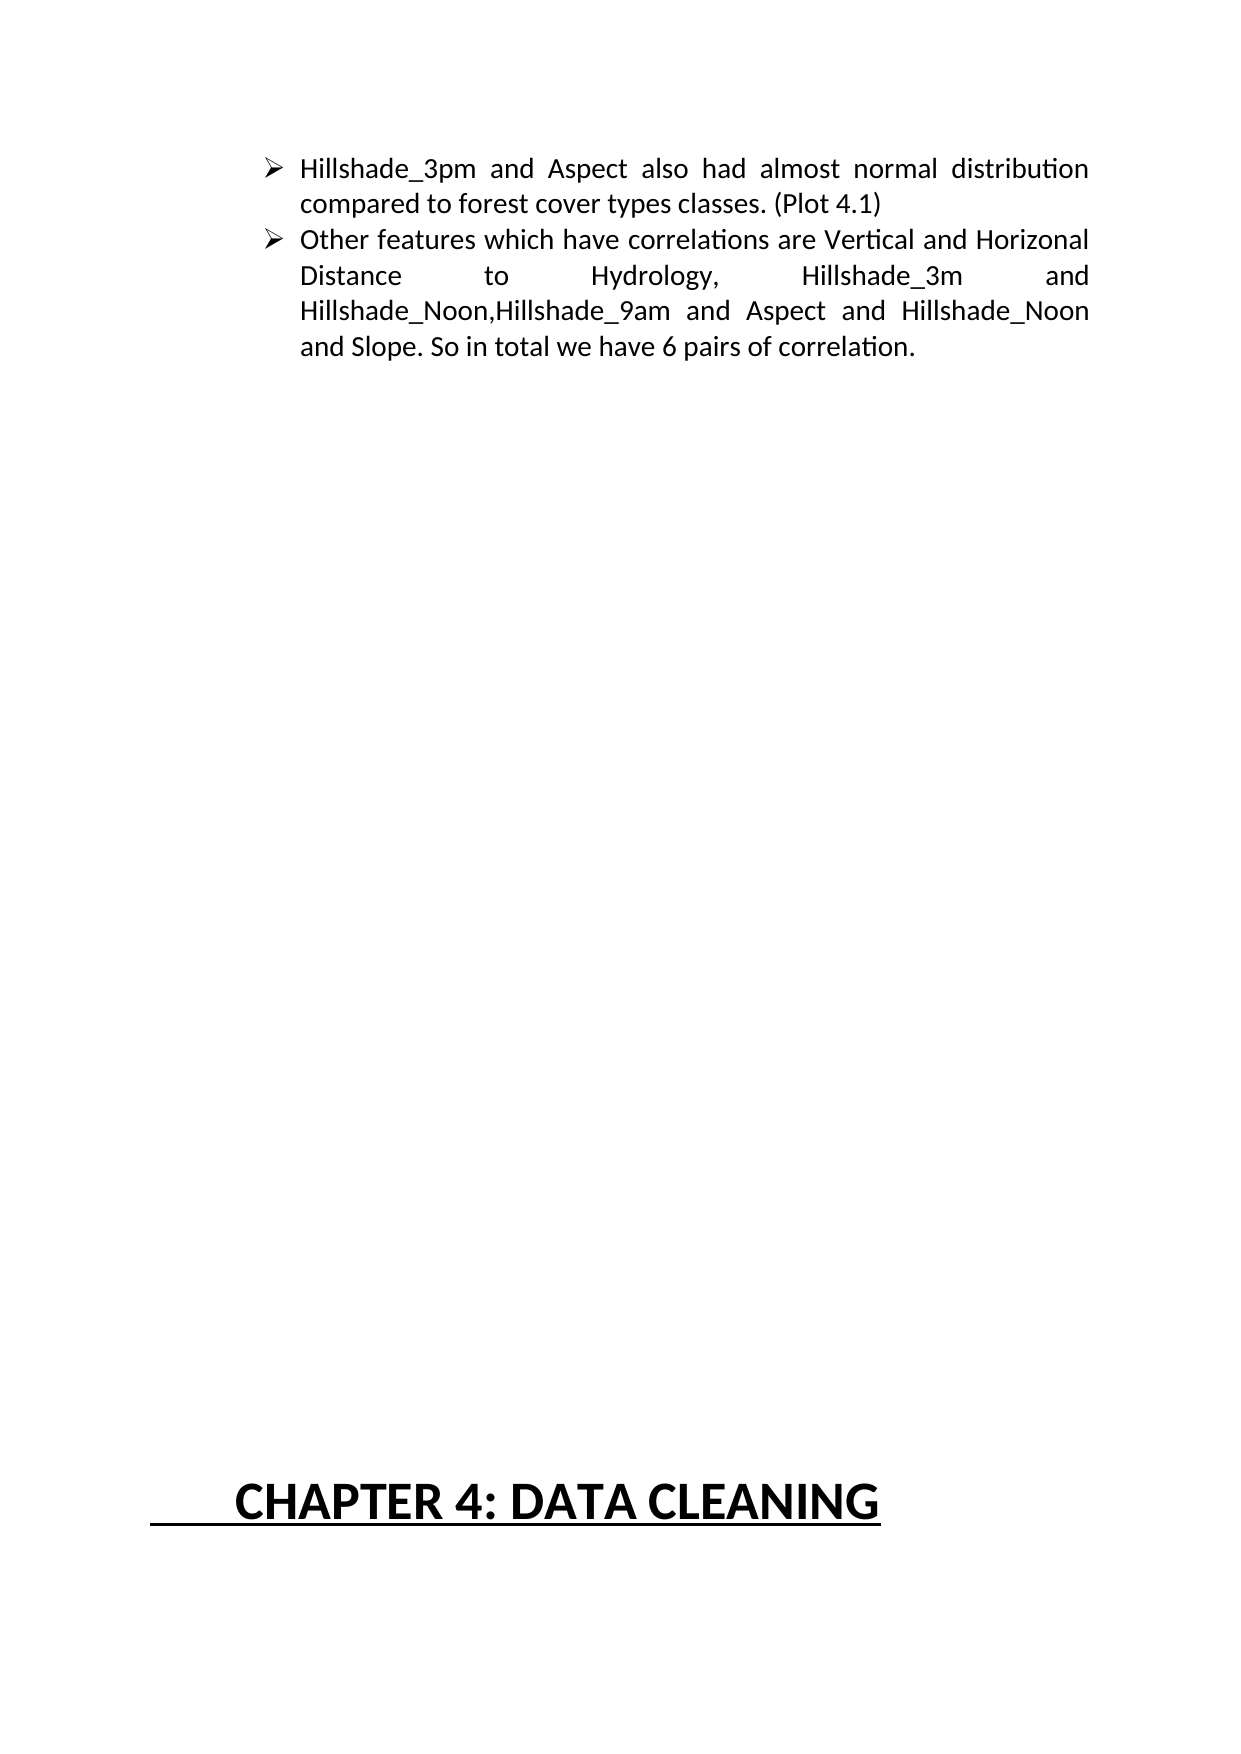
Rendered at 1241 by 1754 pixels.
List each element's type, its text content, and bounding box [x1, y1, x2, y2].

list Other features which have correlations are Vertical and Horizonal Distance to Hydrology, Hillshade_3m and Hillshade_Noon,Hillshade_9am and Aspect and Hillshade_Noon and Slope. So in total we have 6 pairs of correlation. [262, 221, 1090, 364]
list Hillshade_3pm and Aspect also had almost normal distribution compared to forest cover types classes. (Plot 4.1) [262, 150, 1090, 221]
text CHAPTER 4: DATA CLEANING [150, 1467, 1090, 1533]
